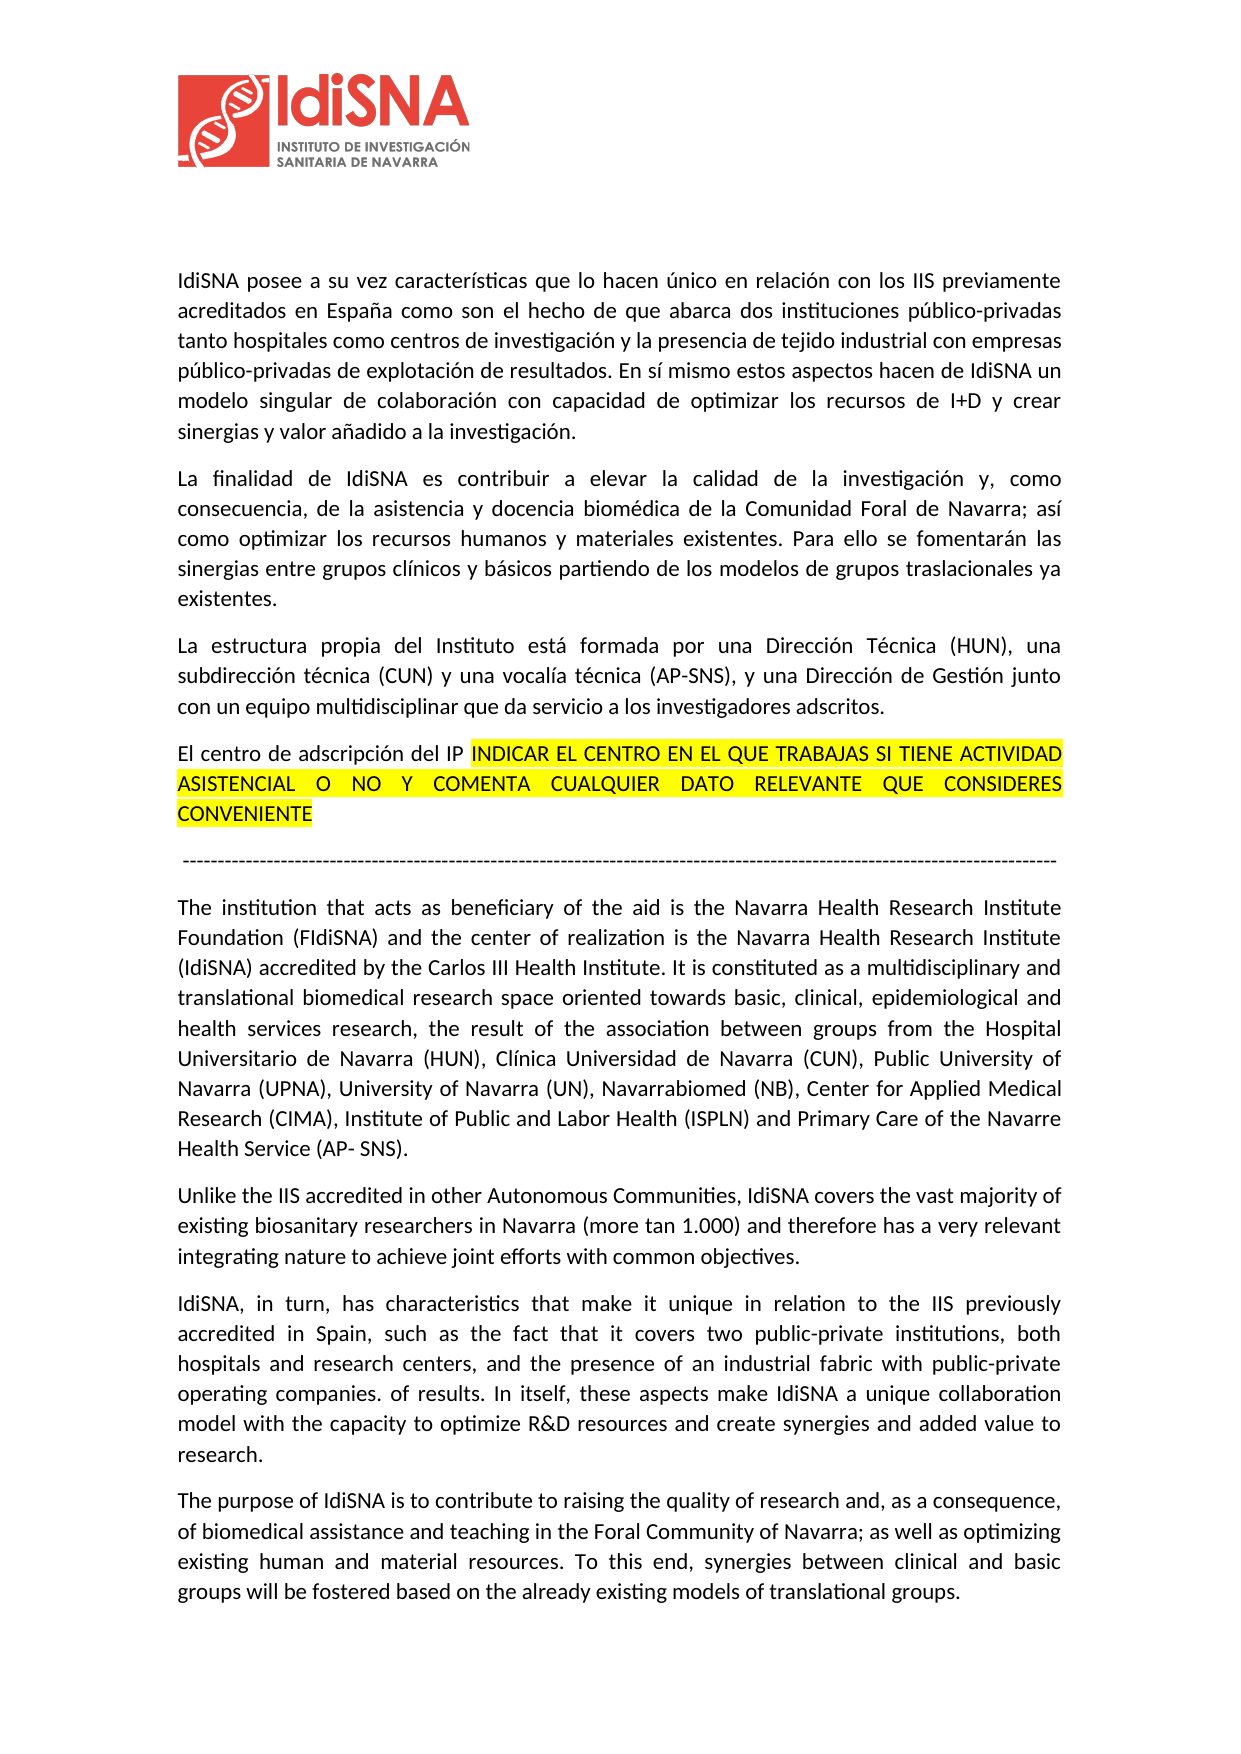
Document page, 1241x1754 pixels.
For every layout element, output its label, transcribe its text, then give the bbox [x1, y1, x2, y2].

text La estructura propia del Instituto está formada por una Dirección Técnica (HUN), una subdirección técnica (CUN) y una vocalía técnica (AP-SNS), y una Dirección de Gestión junto con un equipo multidisciplinar que da servicio a los investigadores adscritos. [177, 631, 1063, 720]
text El centro de adscripción del IP INDICAR EL CENTRO EN EL QUE TRABAJAS SI TIENE ACTIVIDAD ASISTENCIAL O NO Y COMENTA CUALQUIER DATO RELEVANTE QUE CONSIDERES CONVENIENTE [177, 739, 1063, 769]
text El centro de adscripción del IP INDICAR EL CENTRO EN EL QUE TRABAJAS SI TIENE ACTIVIDAD ASISTENCIAL O NO Y COMENTA CUALQUIER DATO RELEVANTE QUE CONSIDERES CONVENIENTE [177, 797, 1063, 827]
text The institution that acts as beneficiary of the aid is the Navarra Health Research Institute Foundation (FIdiSNA) and the center of realization is the Navarra Health Research Institute (IdiSNA) accredited by the Carlos III Health Institute. It is constituted as a multidisciplinary and translational biomedical research space oriented towards basic, clinical, epidemiological and health services research, the result of the association between groups from the Hospital Universitario de Navarra (HUN), Clínica Universidad de Navarra (CUN), Public University of Navarra (UPNA), University of Navarra (UN), Navarrabiomed (NB), Center for Applied Medical Research (CIMA), Institute of Public and Labor Health (ISPLN) and Primary Care of the Navarre Health Service (AP- SNS). [177, 893, 1063, 1163]
text The purpose of IdiSNA is to contribute to raising the quality of research and, as a consequence, of biomedical assistance and teaching in the Foral Community of Navarra; as well as optimizing existing human and material resources. To this end, synergies between clinical and basic groups will be fostered based on the already existing models of translational groups. [177, 1487, 1063, 1605]
text Unlike the IIS accredited in other Autonomous Communities, IdiSNA covers the vast majority of existing biosanitary researchers in Navarra (more tan 1.000) and therefore has a very relevant integrating nature to achieve joint efforts with common objectives. [177, 1181, 1063, 1270]
text IdiSNA, in turn, has characteristics that make it unique in relation to the IIS previously accredited in Spain, such as the fact that it covers two public-private institutions, both hospitals and research centers, and the presence of an industrial fabric with public-private operating companies. of results. In itself, these aspects make IdiSNA a unique collaboration model with the capacity to optimize R&D resources and create synergies and added value to research. [177, 1289, 1063, 1468]
text IdiSNA posee a su vez características que lo hacen único en relación con los IIS previamente acreditados en España como son el hecho de que abarca dos instituciones público-privadas tanto hospitales como centros de investigación y la presencia de tejido industrial con empresas público-privadas de explotación de resultados. En sí mismo estos aspectos hacen de IdiSNA un modelo singular de colaboración con capacidad de optimizar los recursos de I+D y crear sinergias y valor añadido a la investigación. [177, 266, 1063, 445]
text ----------------------------------------------------------------------------------------------------------------------------- [177, 846, 1063, 874]
picture [177, 73, 470, 168]
text La finalidad de IdiSNA es contribuir a elevar la calidad de la investigación y, como consecuencia, de la asistencia y docencia biomédica de la Comunidad Foral de Navarra; así como optimizar los recursos humanos y materiales existentes. Para ello se fomentarán las sinergias entre grupos clínicos y básicos partiendo de los modelos de grupos traslacionales ya existentes. [177, 464, 1063, 613]
